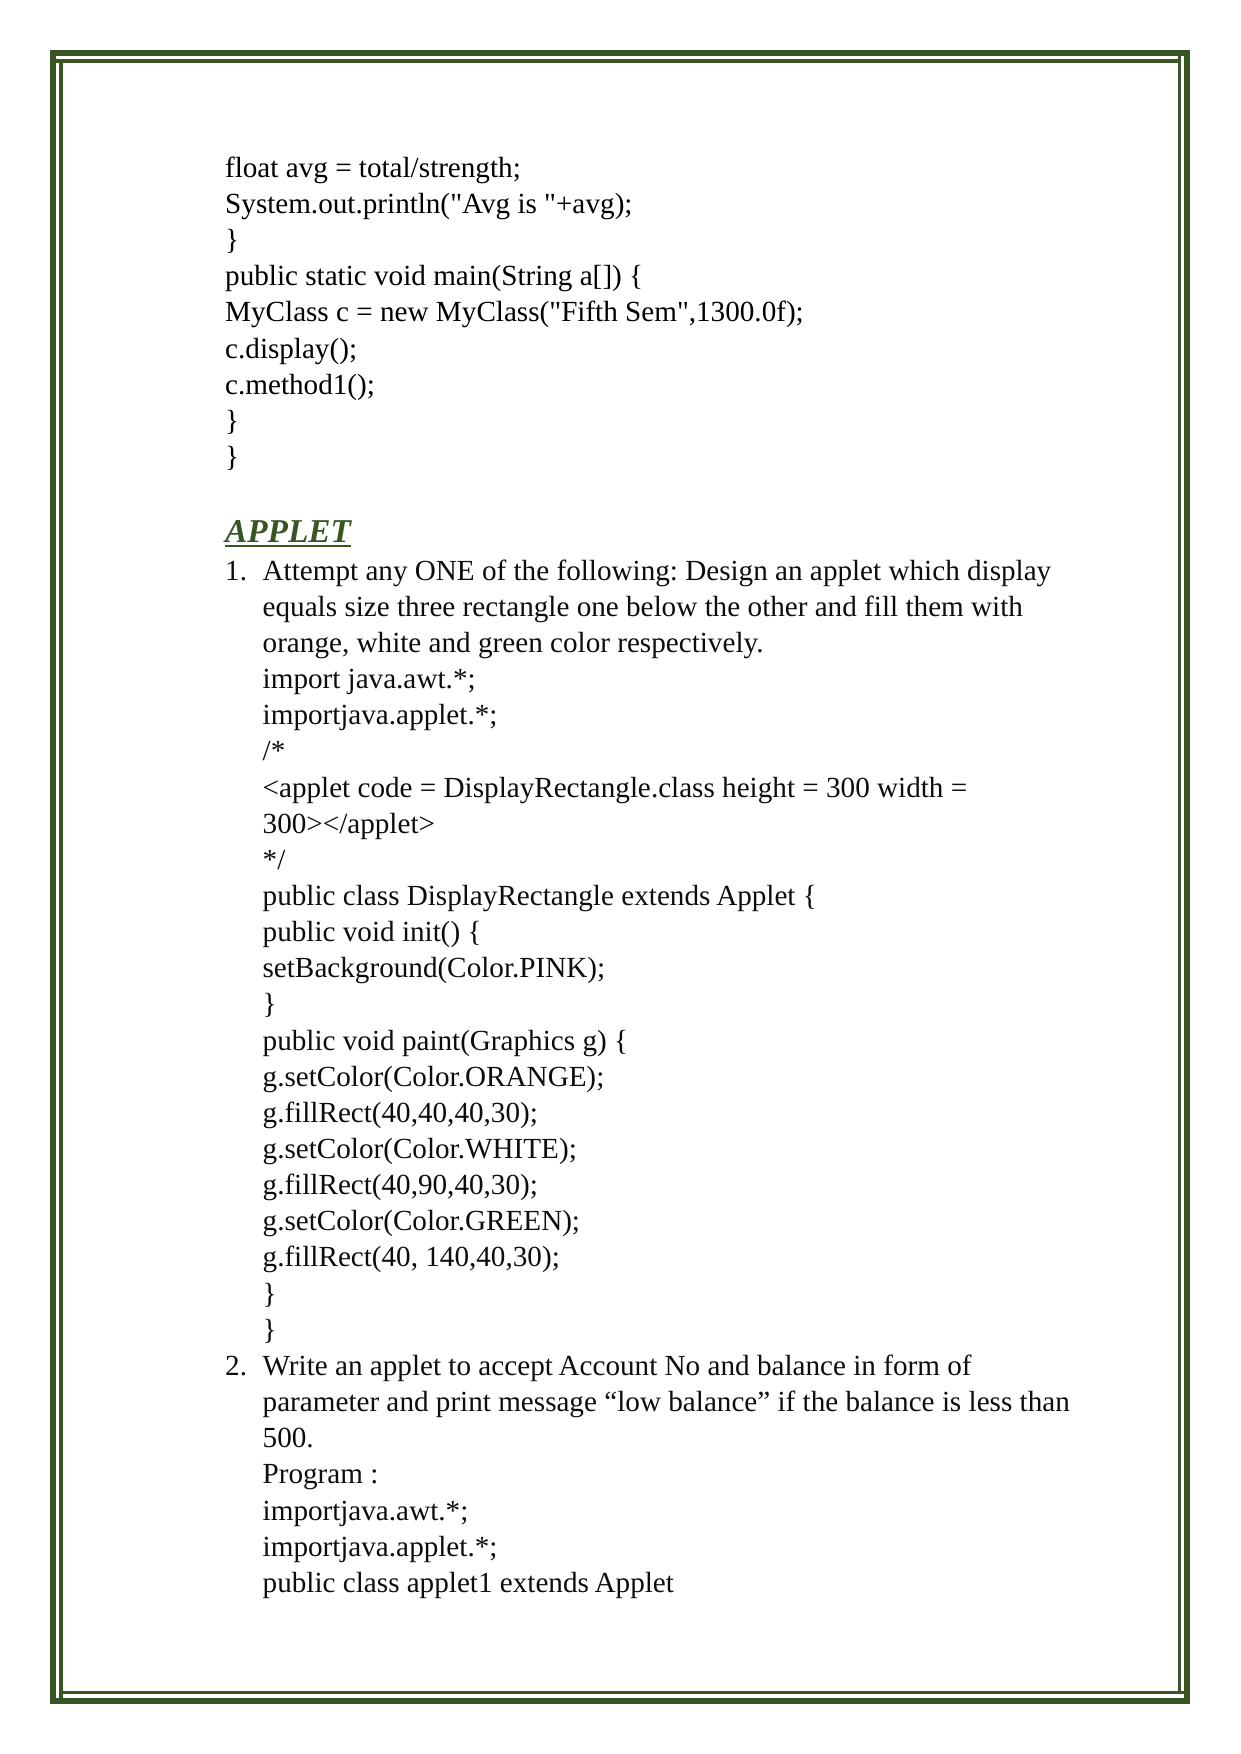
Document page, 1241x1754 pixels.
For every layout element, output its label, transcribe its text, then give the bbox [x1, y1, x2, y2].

list APPLET [225, 511, 1090, 550]
list g.fillRect(40,90,40,30); [262, 1167, 1090, 1201]
list g.setColor(Color.GREEN); [262, 1203, 1090, 1237]
list } [225, 439, 1090, 473]
list Write an applet to accept Account No and balance in form of parameter and print message “low balance” if the balance is less than 500. [225, 1348, 1090, 1454]
list public class applet1 extends Applet [262, 1565, 1090, 1598]
list g.fillRect(40, 140,40,30); [262, 1239, 1090, 1273]
list g.fillRect(40,40,40,30); [262, 1095, 1090, 1128]
list } [262, 1276, 1090, 1309]
list c.method1(); [225, 367, 1090, 400]
list */ [262, 842, 1090, 876]
list public class DisplayRectangle extends Applet { [262, 878, 1090, 912]
list Program : [262, 1456, 1090, 1490]
list public void paint(Graphics g) { [262, 1023, 1090, 1056]
list /* [262, 733, 1090, 767]
list public static void main(String a[]) { [225, 258, 1090, 292]
list setBackground(Color.PINK); [262, 950, 1090, 984]
list <applet code = DisplayRectangle.class height = 300 width = [262, 770, 1090, 803]
list public void init() { [262, 914, 1090, 948]
list importjava.applet.*; [262, 697, 1090, 731]
list float avg = total/strength; [225, 150, 1090, 183]
list g.setColor(Color.ORANGE); [262, 1059, 1090, 1092]
list MyClass c = new MyClass("Fifth Sem",1300.0f); [225, 294, 1090, 328]
list g.setColor(Color.WHITE); [262, 1131, 1090, 1165]
list System.out.println("Avg is "+avg); [225, 186, 1090, 220]
list c.display(); [225, 331, 1090, 364]
list Attempt any ONE of the following: Design an applet which display equals size three rectangle one below the other and fill them with orange, white and green color respectively. [225, 553, 1090, 659]
list } [262, 1312, 1090, 1345]
list } [225, 222, 1090, 256]
list } [225, 403, 1090, 437]
list importjava.awt.*; [262, 1493, 1090, 1526]
list 300></applet> [262, 806, 1090, 839]
list import java.awt.*; [262, 661, 1090, 695]
list } [262, 987, 1090, 1020]
list importjava.applet.*; [262, 1529, 1090, 1562]
